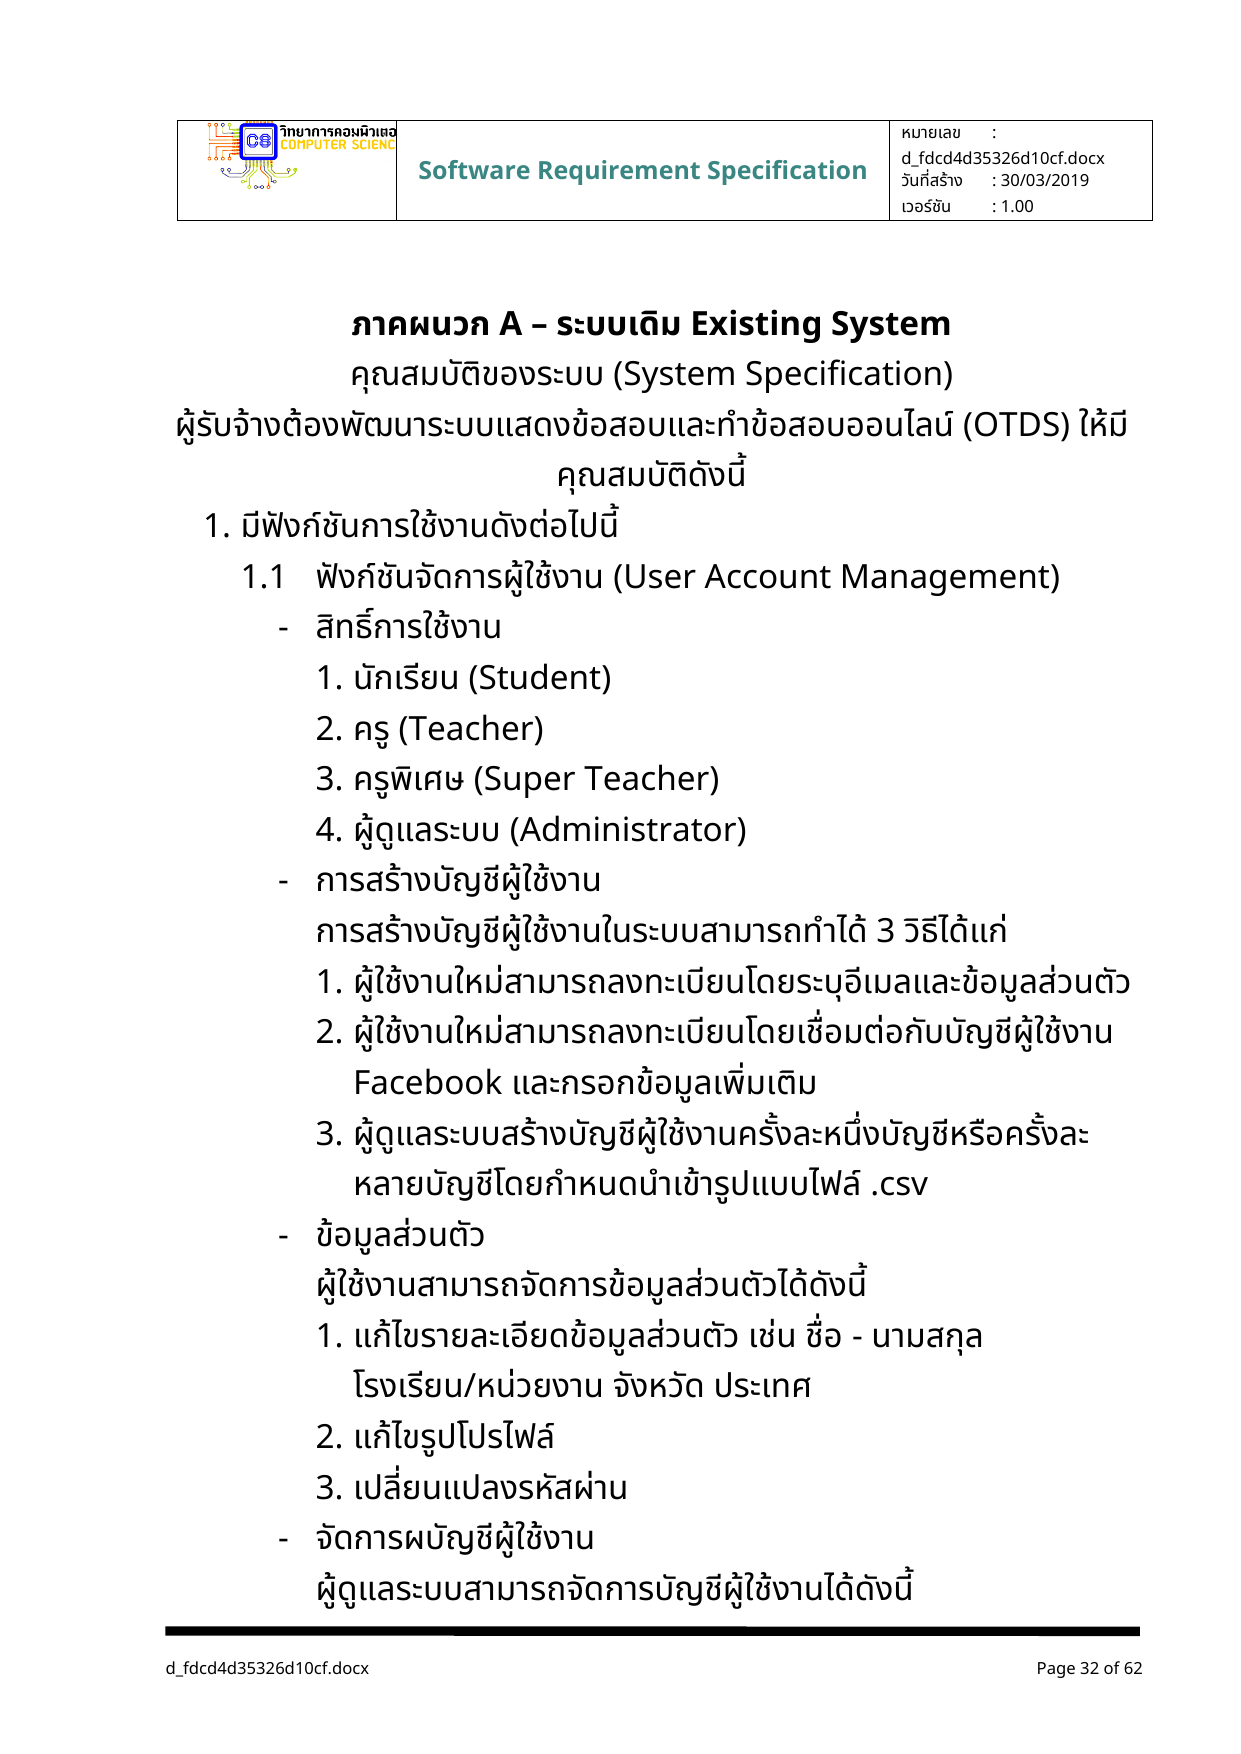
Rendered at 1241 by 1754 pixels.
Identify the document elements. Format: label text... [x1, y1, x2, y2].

list ผู้ดูแลระบบสร้างบัญชีผู้ใช้งานครั้งละหนึ่งบัญชีหรือครั้งละหลายบัญชีโดยกำหนดนำเข้ารูปแบบไฟล์ .csv [315, 1109, 1137, 1211]
text คุณสมบัติของระบบ (System Specification) [165, 350, 1137, 401]
list ฟังก์ชันจัดการผู้ใช้งาน (User Account Management) [240, 552, 1137, 603]
list มีฟังก์ชันการใช้งานดังต่อไปนี้ [203, 502, 1137, 552]
list ผู้ใช้งานสามารถจัดการข้อมูลส่วนตัวได้ดังนี้ [315, 1261, 1137, 1312]
list ผู้ใช้งานใหม่สามารถลงทะเบียนโดยระบุอีเมลและข้อมูลส่วนตัว [315, 957, 1137, 1008]
list การสร้างบัญชีผู้ใช้งาน [278, 856, 1137, 907]
list แก้ไขรายละเอียดข้อมูลส่วนตัว เช่น ชื่อ - นามสกุล โรงเรียน/หน่วยงาน จังหวัด ประเทศ [315, 1312, 1137, 1413]
list ผู้ดูแลระบบ (Administrator) [315, 806, 1137, 856]
list ผู้ดูแลระบบสามารถจัดการบัญชีผู้ใช้งานได้ดังนี้ [315, 1565, 1137, 1615]
list เปลี่ยนแปลงรหัสผ่าน [315, 1463, 1137, 1514]
list ผู้ใช้งานใหม่สามารถลงทะเบียนโดยเชื่อมต่อกับบัญชีผู้ใช้งาน Facebook และกรอกข้อมูลเพิ่มเติม [315, 1008, 1137, 1109]
list การสร้างบัญชีผู้ใช้งานในระบบสามารถทำได้ 3 วิธีได้แก่ [315, 907, 1137, 957]
list จัดการผบัญชีผู้ใช้งาน [278, 1514, 1137, 1565]
list นักเรียน (Student) [315, 654, 1137, 704]
list ครู (Teacher) [315, 704, 1137, 755]
list แก้ไขรูปโปรไฟล์ [315, 1413, 1137, 1463]
list ข้อมูลส่วนตัว [278, 1211, 1137, 1261]
list ครูพิเศษ (Super Teacher) [315, 755, 1137, 806]
subtitle ภาคผนวก A – ระบบเดิม Existing System [165, 299, 1137, 350]
text ผู้รับจ้างต้องพัฒนาระบบแสดงข้อสอบและทำข้อสอบออนไลน์ (OTDS) ให้มีคุณสมบัติดังนี้ [165, 401, 1137, 502]
list สิทธิ์การใช้งาน [278, 603, 1137, 654]
